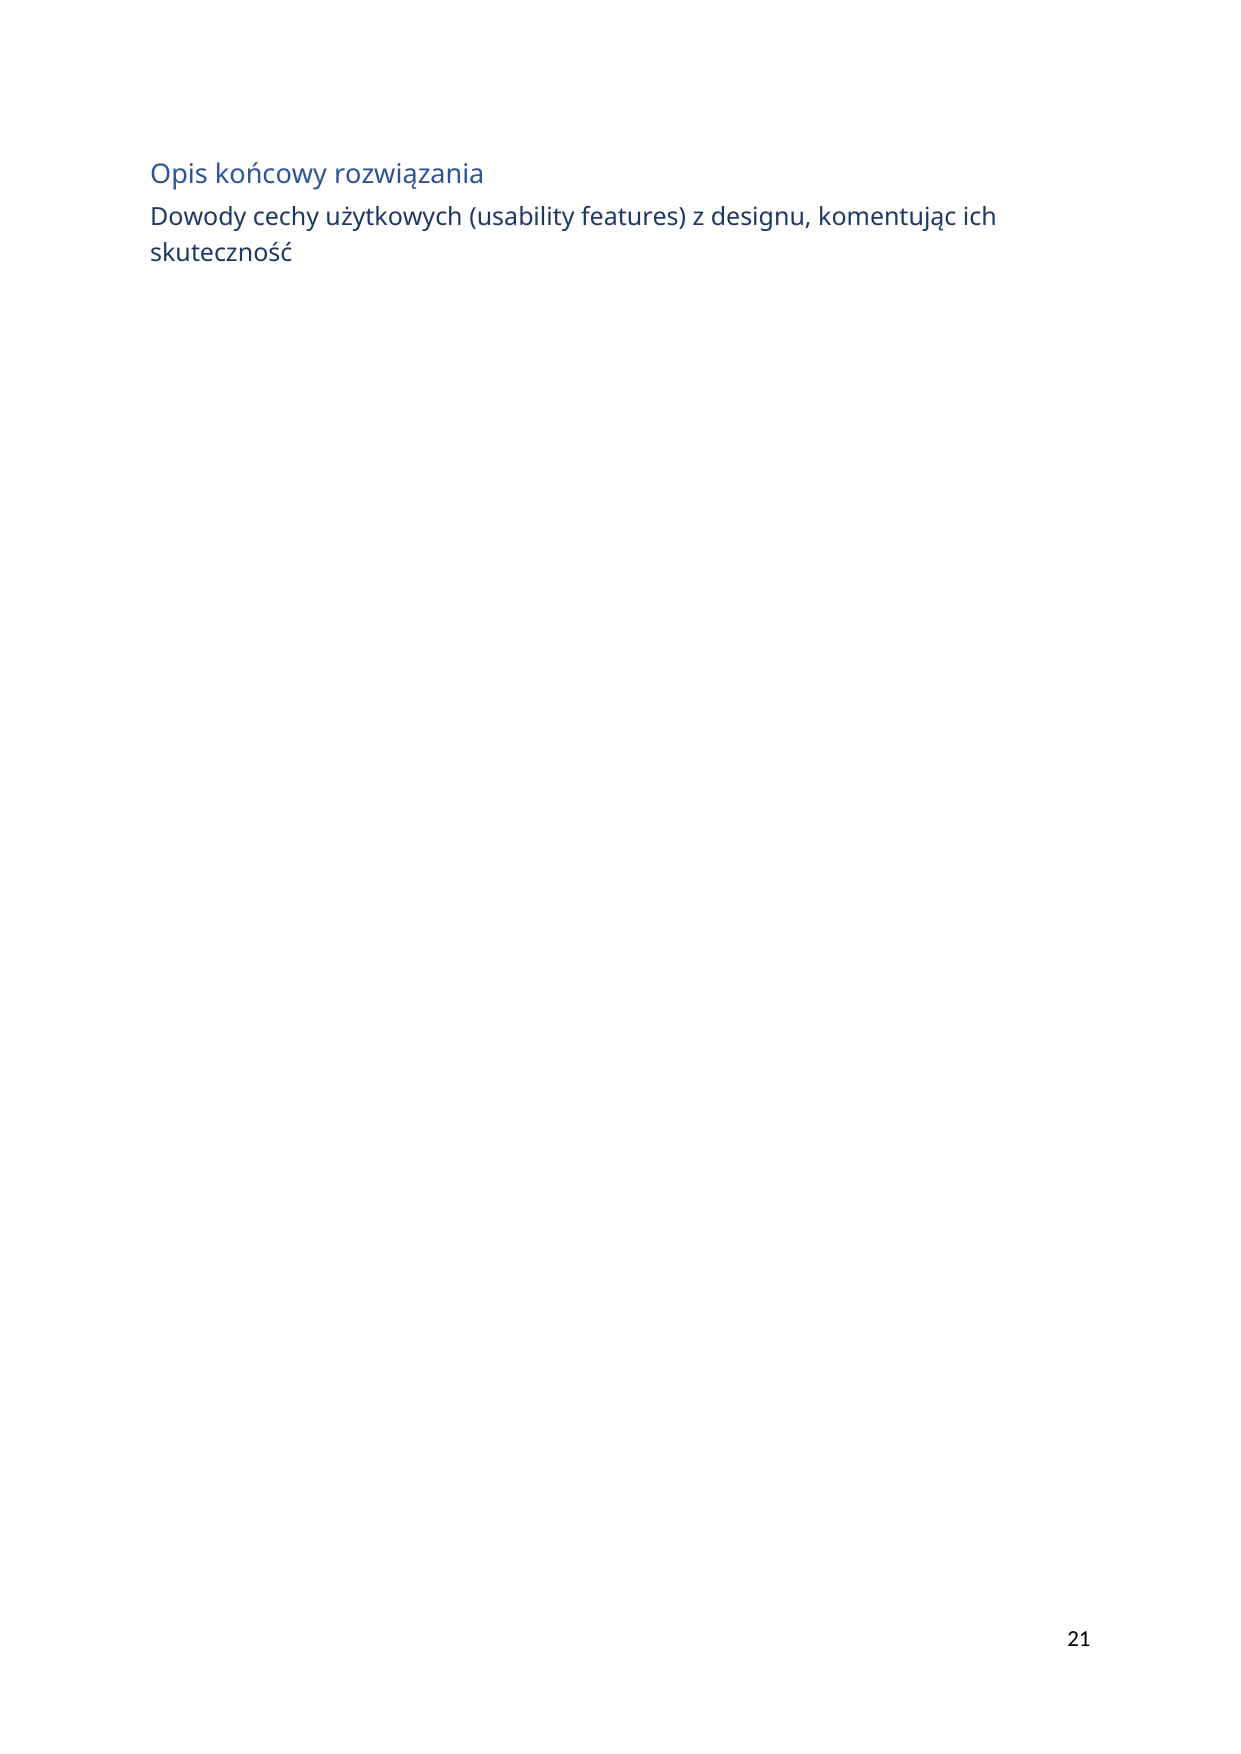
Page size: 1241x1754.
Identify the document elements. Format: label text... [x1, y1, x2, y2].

subtitle Dowody cechy użytkowych (usability features) z designu, komentując ich skuteczność [150, 198, 1090, 269]
subtitle Opis końcowy rozwiązania [150, 154, 1090, 191]
